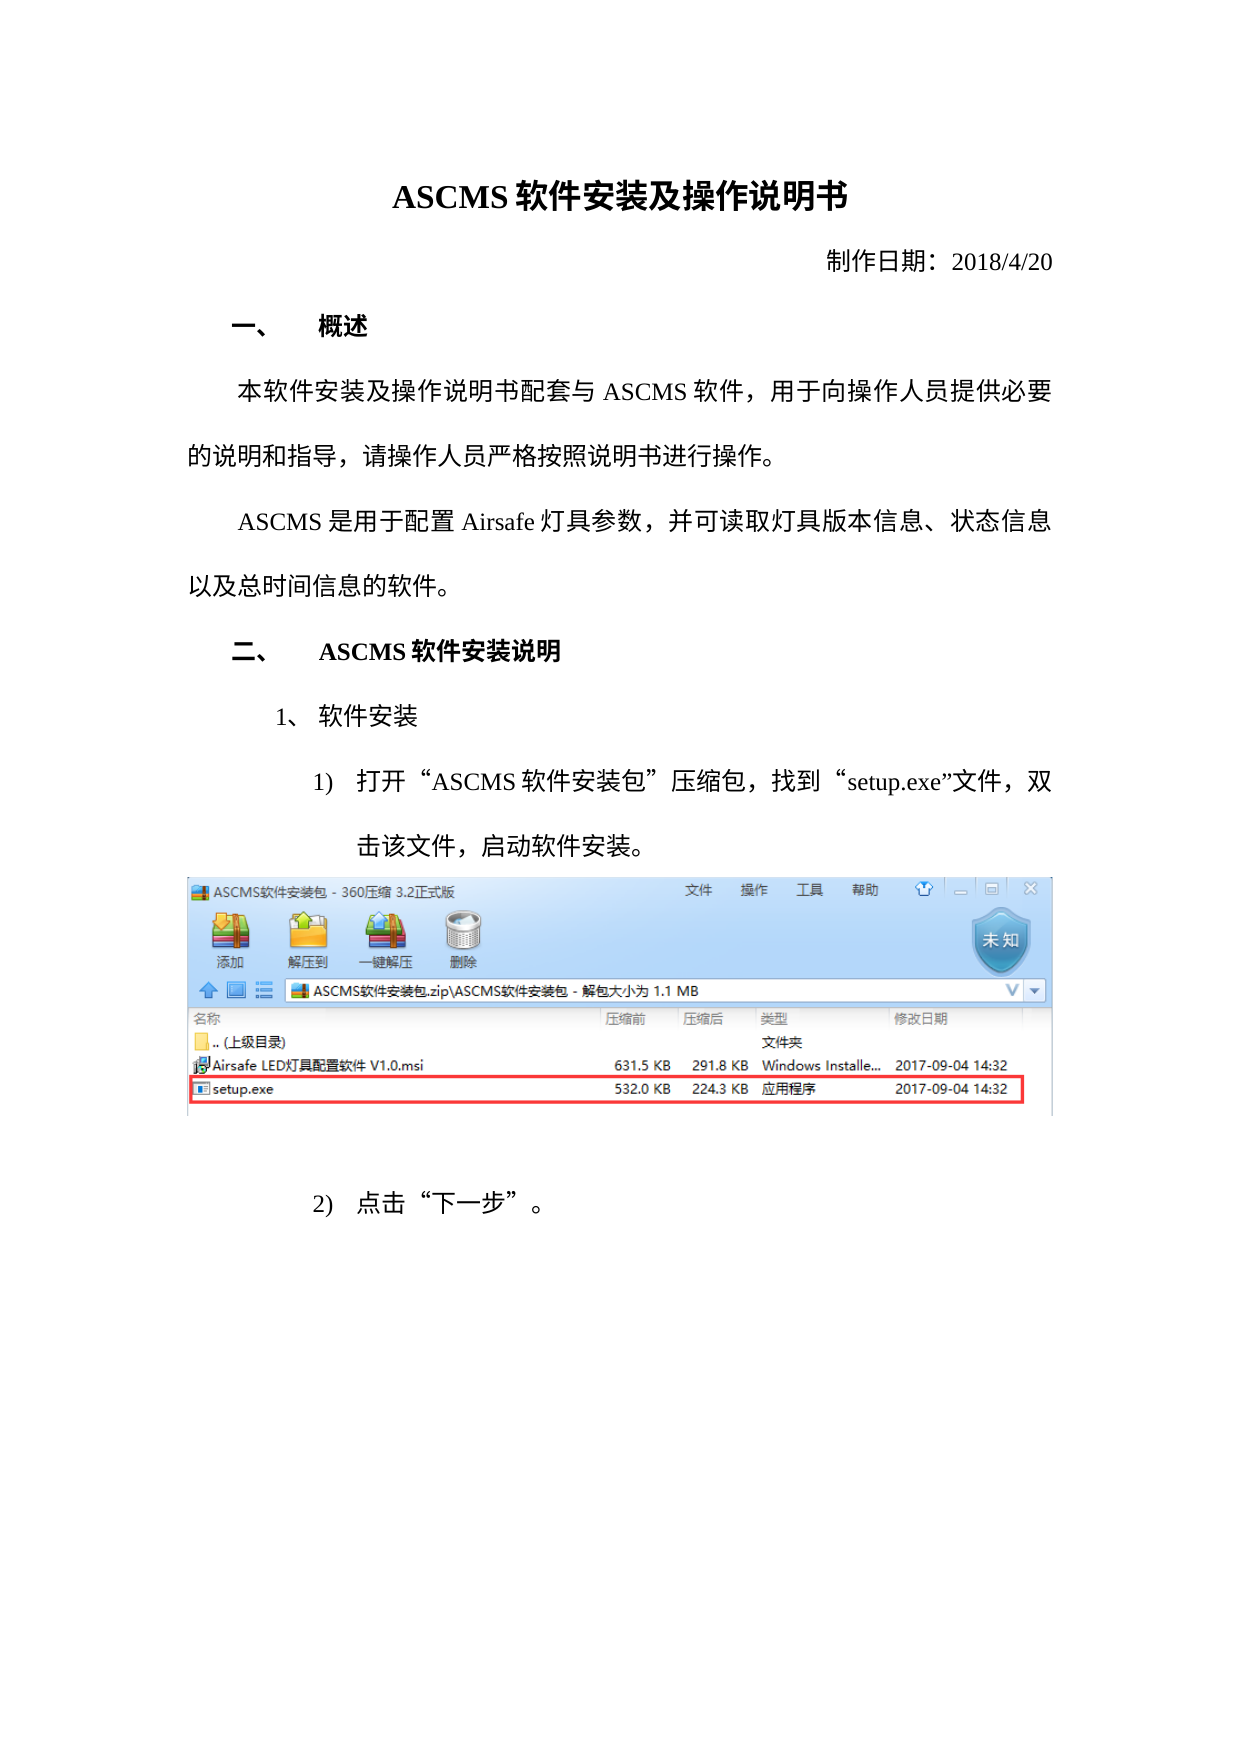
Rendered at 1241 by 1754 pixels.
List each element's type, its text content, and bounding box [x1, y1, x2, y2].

list ASCMS是用于配置Airsafe灯具参数，并可读取灯具版本信息、状态信息以及总时间信息的软件。 [187, 487, 1053, 617]
list ASCMS软件安装说明 [231, 617, 1053, 682]
list 点击“下一步”。 [312, 1169, 1053, 1234]
list 软件安装 [275, 682, 1053, 747]
list 打开“ASCMS软件安装包”压缩包，找到“setup.exe”文件，双击该文件，启动软件安装。 [312, 747, 1053, 877]
picture [187, 877, 1053, 1116]
list 本软件安装及操作说明书配套与ASCMS软件，用于向操作人员提供必要的说明和指导，请操作人员严格按照说明书进行操作。 [187, 357, 1053, 487]
text ASCMS软件安装及操作说明书 [187, 162, 1053, 227]
text 制作日期：2018/4/20 [187, 227, 1053, 292]
list 概述 [231, 292, 1053, 357]
